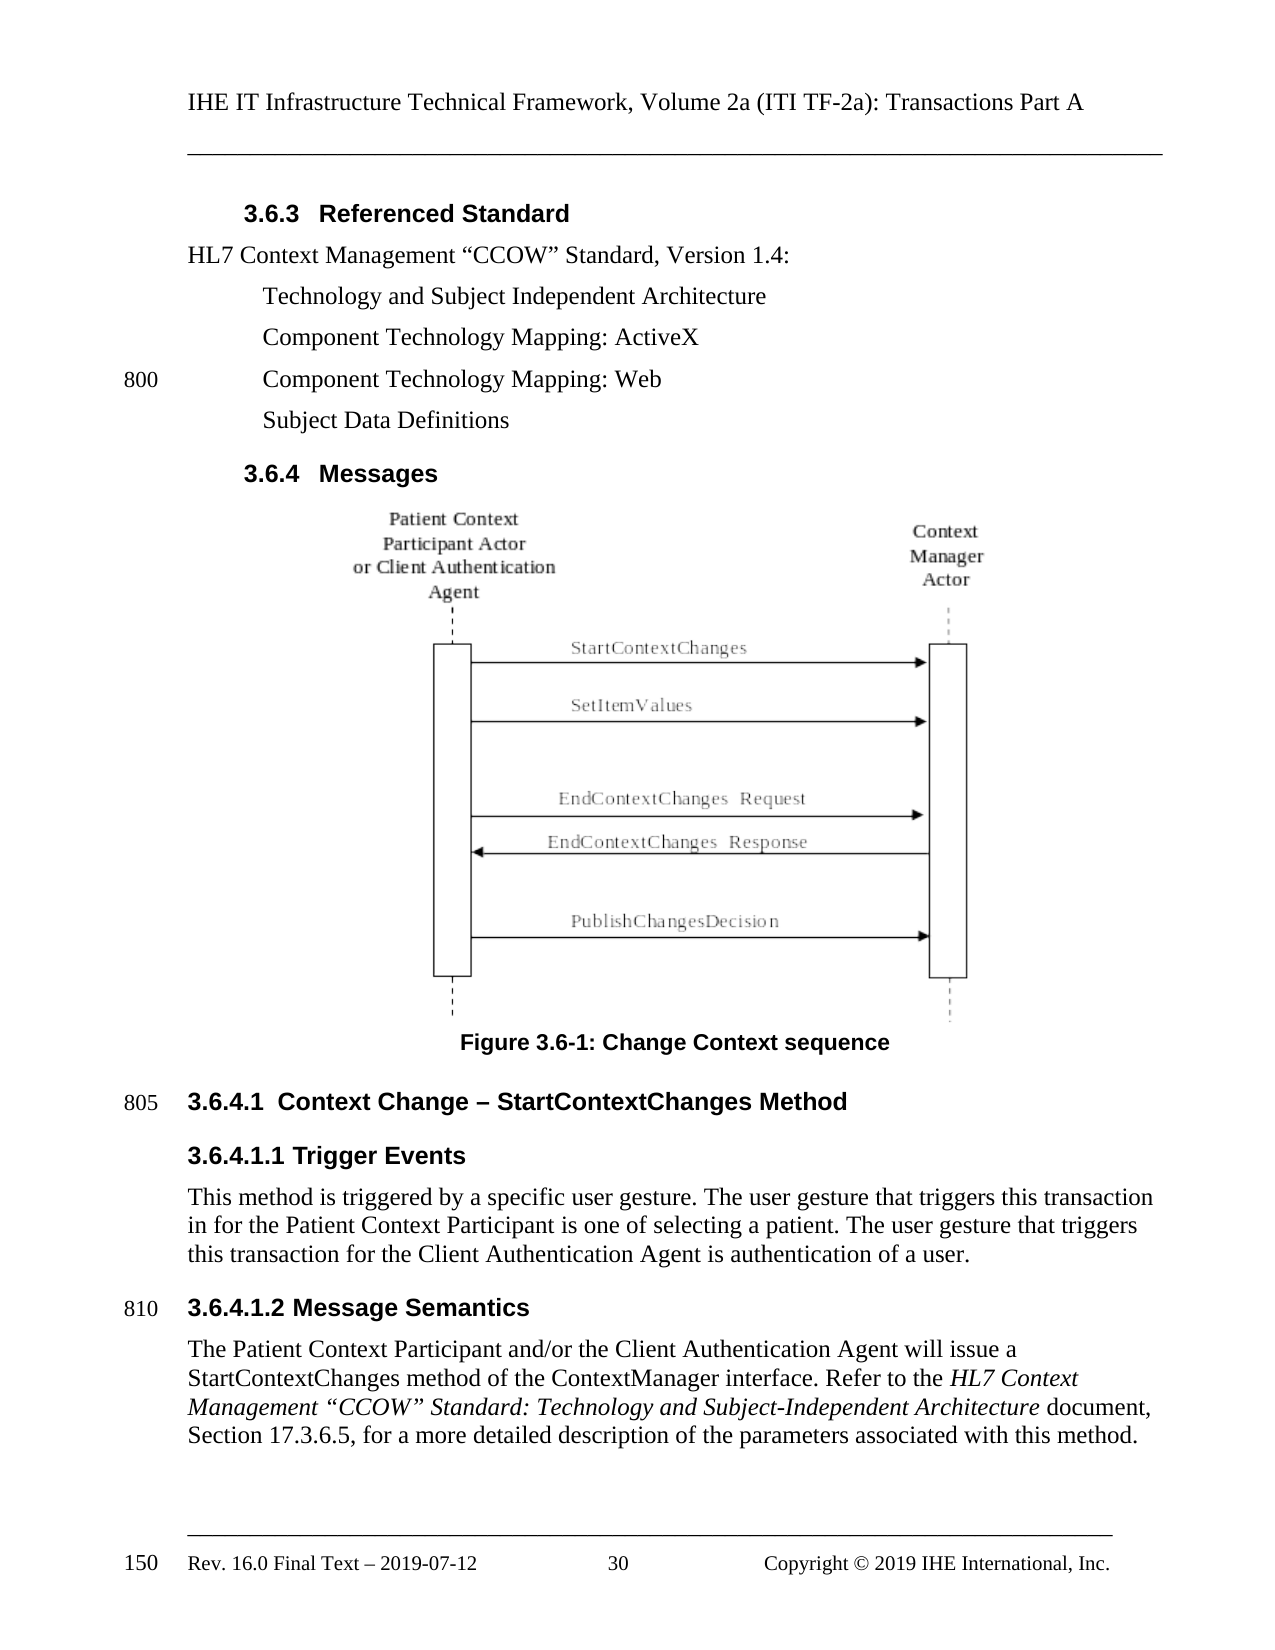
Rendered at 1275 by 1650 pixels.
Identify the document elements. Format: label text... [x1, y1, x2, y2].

text HL7 Context Management “CCOW” Standard, Version 1.4: [187, 240, 1162, 269]
subtitle Context Change – StartContextChanges Method [187, 1087, 1162, 1116]
text Component Technology Mapping: ActiveX [187, 322, 1162, 351]
subtitle Messages [244, 459, 1162, 487]
text Technology and Subject Independent Architecture [187, 281, 1162, 310]
title Figure 3.6-1: Change Context sequence [187, 1029, 1162, 1056]
text Component Technology Mapping: Web [187, 364, 1162, 392]
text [187, 1334, 1162, 1449]
text Subject Data Definitions [187, 405, 1162, 434]
text This method is triggered by a specific user gesture. The user gesture that triggers this transaction in for the Patient Context Participant is one of selecting a patient. The user gesture that triggers this transaction for the Client Authentication Agent is authentication of a user. [187, 1182, 1162, 1268]
subtitle Trigger Events [187, 1141, 1162, 1169]
subtitle Message Semantics [187, 1293, 1162, 1322]
subtitle Referenced Standard [244, 199, 1162, 227]
